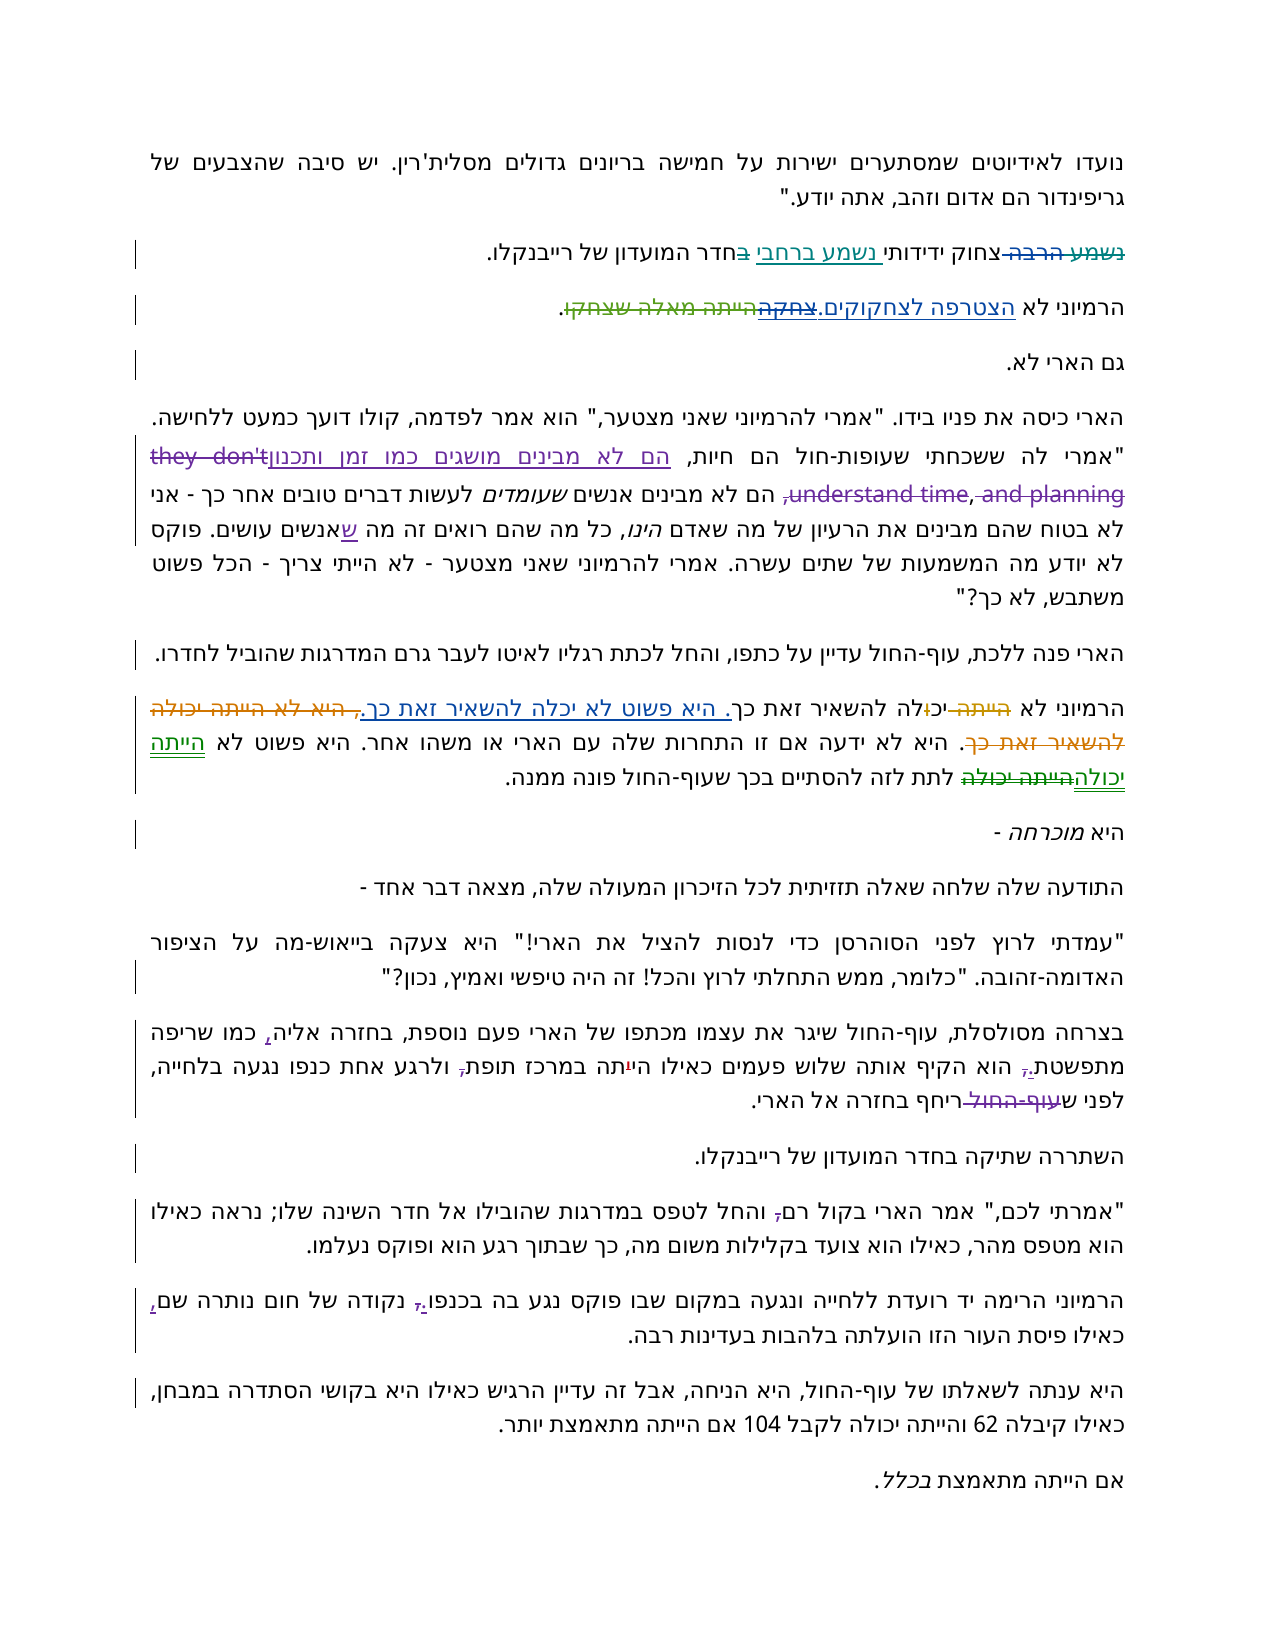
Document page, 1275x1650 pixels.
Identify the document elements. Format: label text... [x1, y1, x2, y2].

text בצרחה מסולסלת, עוף-החול שיגר את עצמו מכתפו של הארי פעם נוספת, בחזרה אליה כמו שריפה מתפשטת הוא הקיף אותה שלוש פעמים כאילו היתה במרכז תופת ולרגע אחת כנפו נגעה בלחייה, לפני שריחף בחזרה אל הארי. [150, 1019, 1125, 1118]
text "עמדתי לרוץ לפני הסוהרסן כדי לנסות להציל את הארי!" היא צעקה בייאוש-מה על הציפור האדומה-זהובה. "כלומר, ממש התחלתי לרוץ והכל! זה היה טיפשי ואמיץ, נכון?" [150, 930, 1125, 994]
text גם הארי לא. [150, 350, 1125, 380]
text הרמיוני לא . [150, 295, 1125, 325]
text היא ענתה לשאלתו של עוף-החול, היא הניחה, אבל זה עדיין הרגיש כאילו היא בקושי הסתדרה במבחן, כאילו קיבלה 62 והייתה יכולה לקבל 104 אם הייתה מתאמצת יותר. [150, 1378, 1125, 1442]
text הארי פנה ללכת, עוף-החול עדיין על כתפו, והחל לכתת רגליו לאיטו לעבר גרם המדרגות שהוביל לחדרו. [150, 640, 1125, 670]
text הרמיוני הרימה יד רועדת ללחייה ונגעה במקום שבו פוקס נגע בה בכנפו נקודה של חום נותרה שם כאילו פיסת העור הזו הועלתה בלהבות בעדינות רבה. [150, 1288, 1125, 1353]
text "אמרתי לכם," אמר הארי בקול רם והחל לטפס במדרגות שהובילו אל חדר השינה שלו; נראה כאילו הוא מטפס מהר, כאילו הוא צועד בקלילות משום מה, כך שבתוך רגע הוא ופוקס נעלמו. [150, 1199, 1125, 1263]
text השתררה שתיקה בחדר המועדון של רייבנקלו. [150, 1143, 1125, 1173]
text הארי כיסה את פניו בידו. "אמרי להרמיוני שאני מצטער," הוא אמר לפדמה, קולו דועך כמעט ללחישה. "אמרי לה ששכחתי שעופות-חול הם חיות, הם לא מבינים אנשים שעומדים לעשות דברים טובים אחר כך - אני לא בטוח שהם מבינים את הרעיון של מה שאדם הינו, כל מה שהם רואים זה מה אנשים עושים. פוקס לא יודע מה המשמעות של שתים עשרה. אמרי להרמיוני שאני מצטער - לא הייתי צריך - הכל פשוט משתבש, לא כך?" [150, 405, 1125, 615]
text הרמיוני לא יכלה להשאיר זאת כך. היא לא ידעה אם זו התחרות שלה עם הארי או משהו אחר. היא פשוט לא לתת לזה להסתיים בכך שעוף-החול פונה ממנה. [150, 696, 1125, 794]
text צחוק ידידותי חדר המועדון של רייבנקלו. [150, 239, 1125, 269]
text היא מוכרחה - [150, 819, 1125, 849]
text אם הייתה מתאמצת בכלל. [150, 1467, 1125, 1497]
text התודעה שלה שלחה שאלה תזזיתית לכל הזיכרון המעולה שלה, מצאה דבר אחד - [150, 875, 1125, 905]
